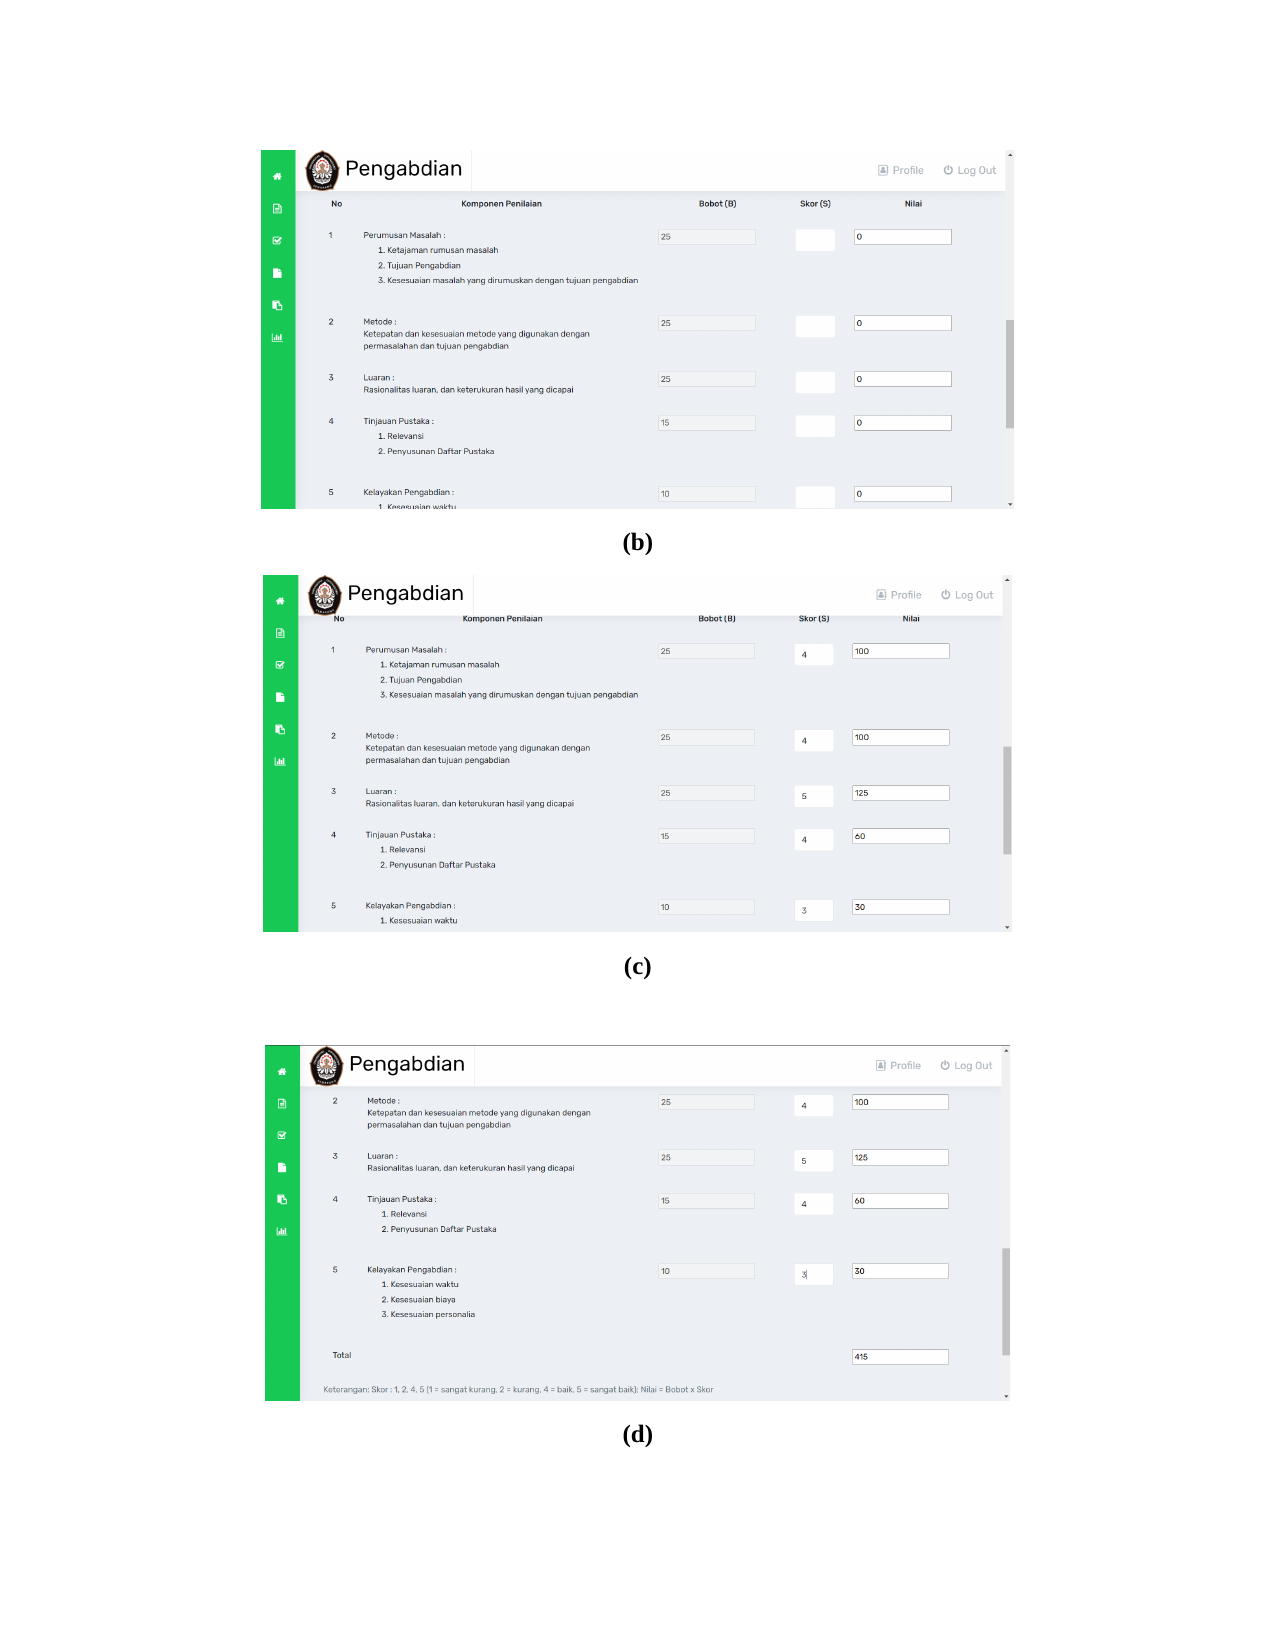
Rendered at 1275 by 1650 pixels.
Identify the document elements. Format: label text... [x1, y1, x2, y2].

text (c) [150, 951, 1125, 979]
text (d) [150, 1419, 1125, 1448]
picture [265, 1045, 1011, 1401]
picture [263, 575, 1012, 932]
picture [261, 150, 1015, 509]
text (b) [150, 527, 1125, 556]
